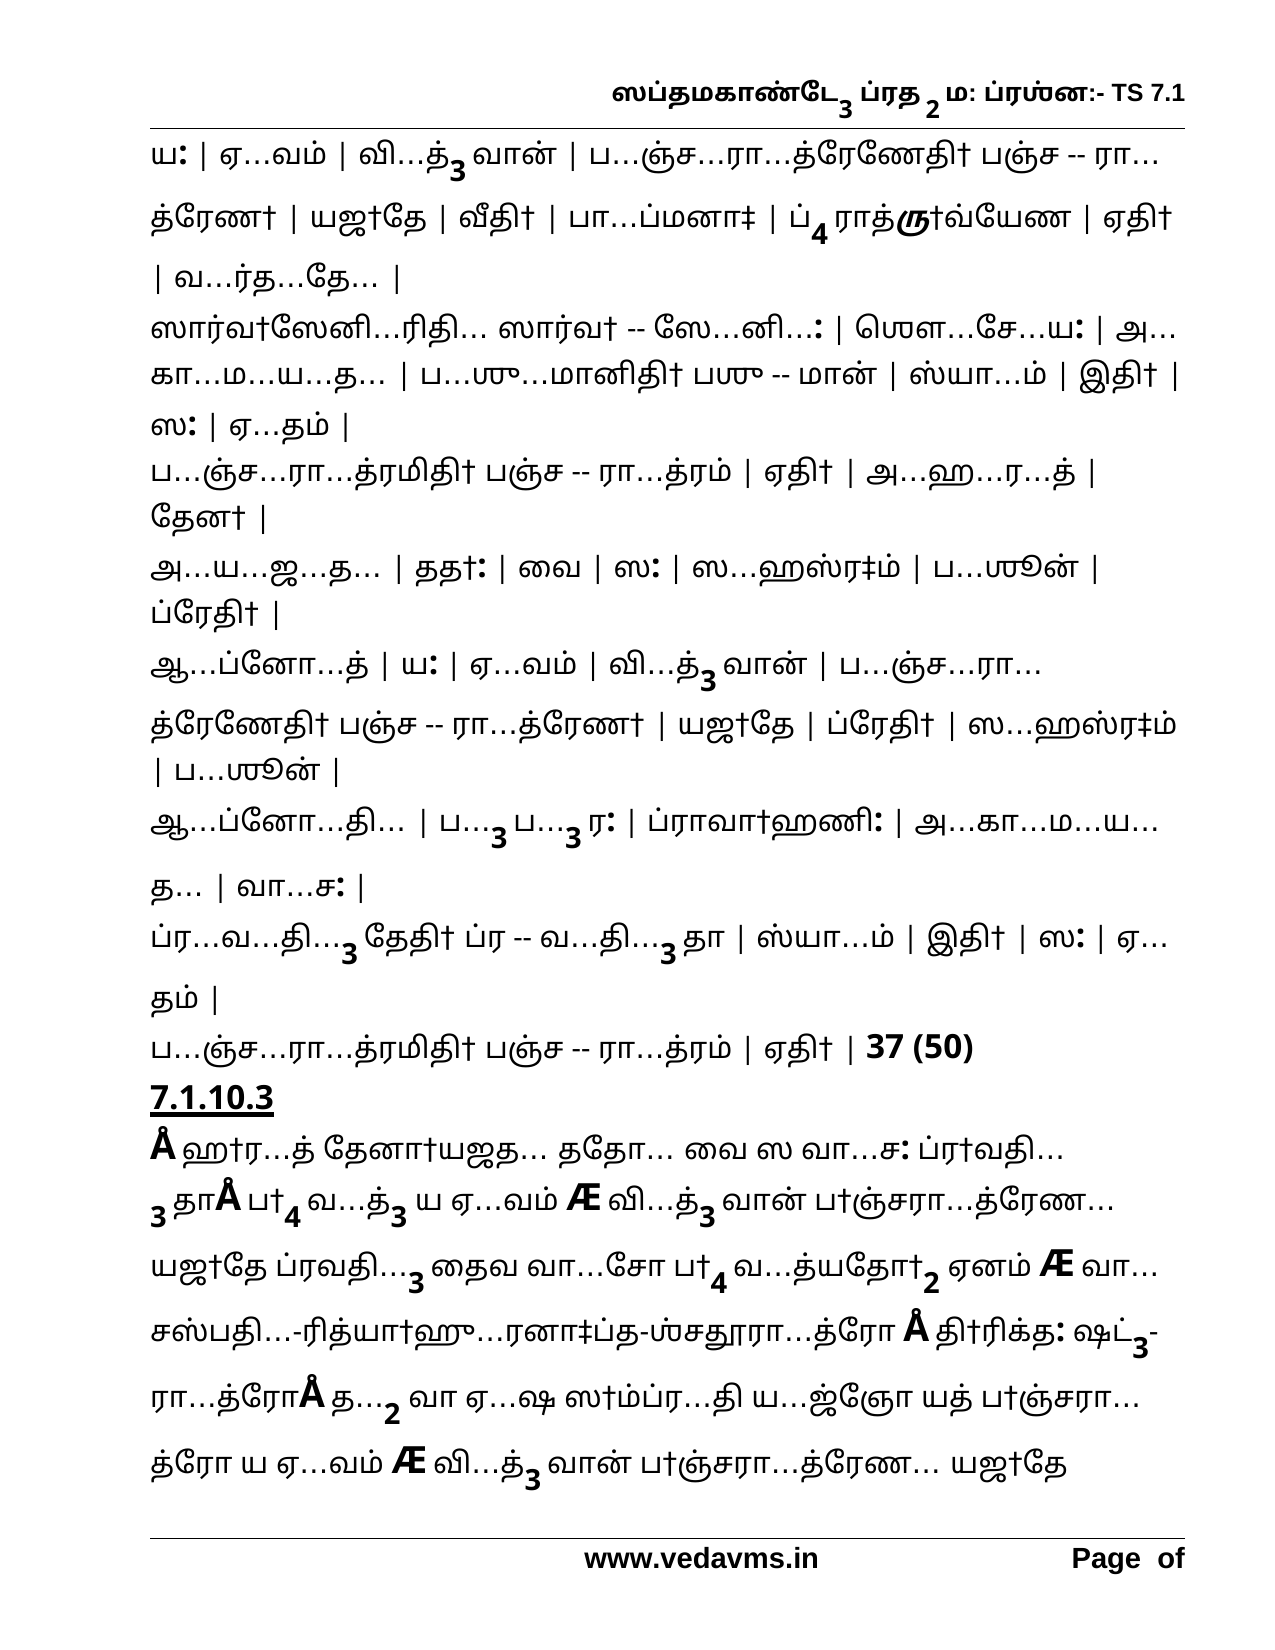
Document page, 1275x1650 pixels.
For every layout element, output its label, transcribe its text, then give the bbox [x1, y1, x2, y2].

text ப்ர…வ…தி…3தேதி† ப்ர -- வ…தி…3தா | ஸ்யா…ம் | இதி† | ஸ: | ஏ…தம் | [150, 912, 1185, 1019]
text ஆ…ப்னோ…த் | ய: | ஏ…வம் | வி…த்3வான் | ப…ஞ்ச…ரா…த்ரேணேதி† பஞ்ச -- ரா…த்ரேண† | யஜ†தே | ப்ரேதி† | ஸ…ஹஸ்ர‡ம் | ப…ஶூன் | [150, 638, 1185, 791]
text ப…ஞ்ச…ரா…த்ரமிதி† பஞ்ச -- ரா…த்ரம் | ஏதி† | அ…ஹ…ர…த் | தேன† | [150, 450, 1185, 538]
text 7.1.10.3 [150, 1074, 1185, 1119]
text ஸார்வ†ஸேனி…ரிதி… ஸார்வ† -- ஸே…னி…: | ஶௌ…சே…ய: | அ…கா…ம…ய…த… | ப…ஶு…மானிதி† பஶு -- மான் | ஸ்யா…ம் | இதி† | ஸ: | ஏ…தம் | [150, 303, 1185, 446]
text ஆ…ப்னோ…தி… | ப…3ப…3ர: | ப்ராவா†ஹணி: | அ…கா…ம…ய…த… | வா…ச: | [150, 795, 1185, 907]
text ய: | ஏ…வம் | வி…த்3வான் | ப…ஞ்ச…ரா…த்ரேணேதி† பஞ்ச -- ரா…த்ரேண† | யஜ†தே | வீதி† | பா…ப்மனா‡ | ப்4ராத்ரு†வ்யேண | ஏதி† | வ…ர்த…தே… | [150, 129, 1185, 298]
text ப…ஞ்ச…ரா…த்ரமிதி† பஞ்ச -- ரா…த்ரம் | ஏதி† | 37 (50) [150, 1023, 1185, 1069]
text அ…ய…ஜ…த… | தத†: | வை | ஸ: | ஸ…ஹஸ்ர‡ம் | ப…ஶூன் | ப்ரேதி† | [150, 542, 1185, 634]
